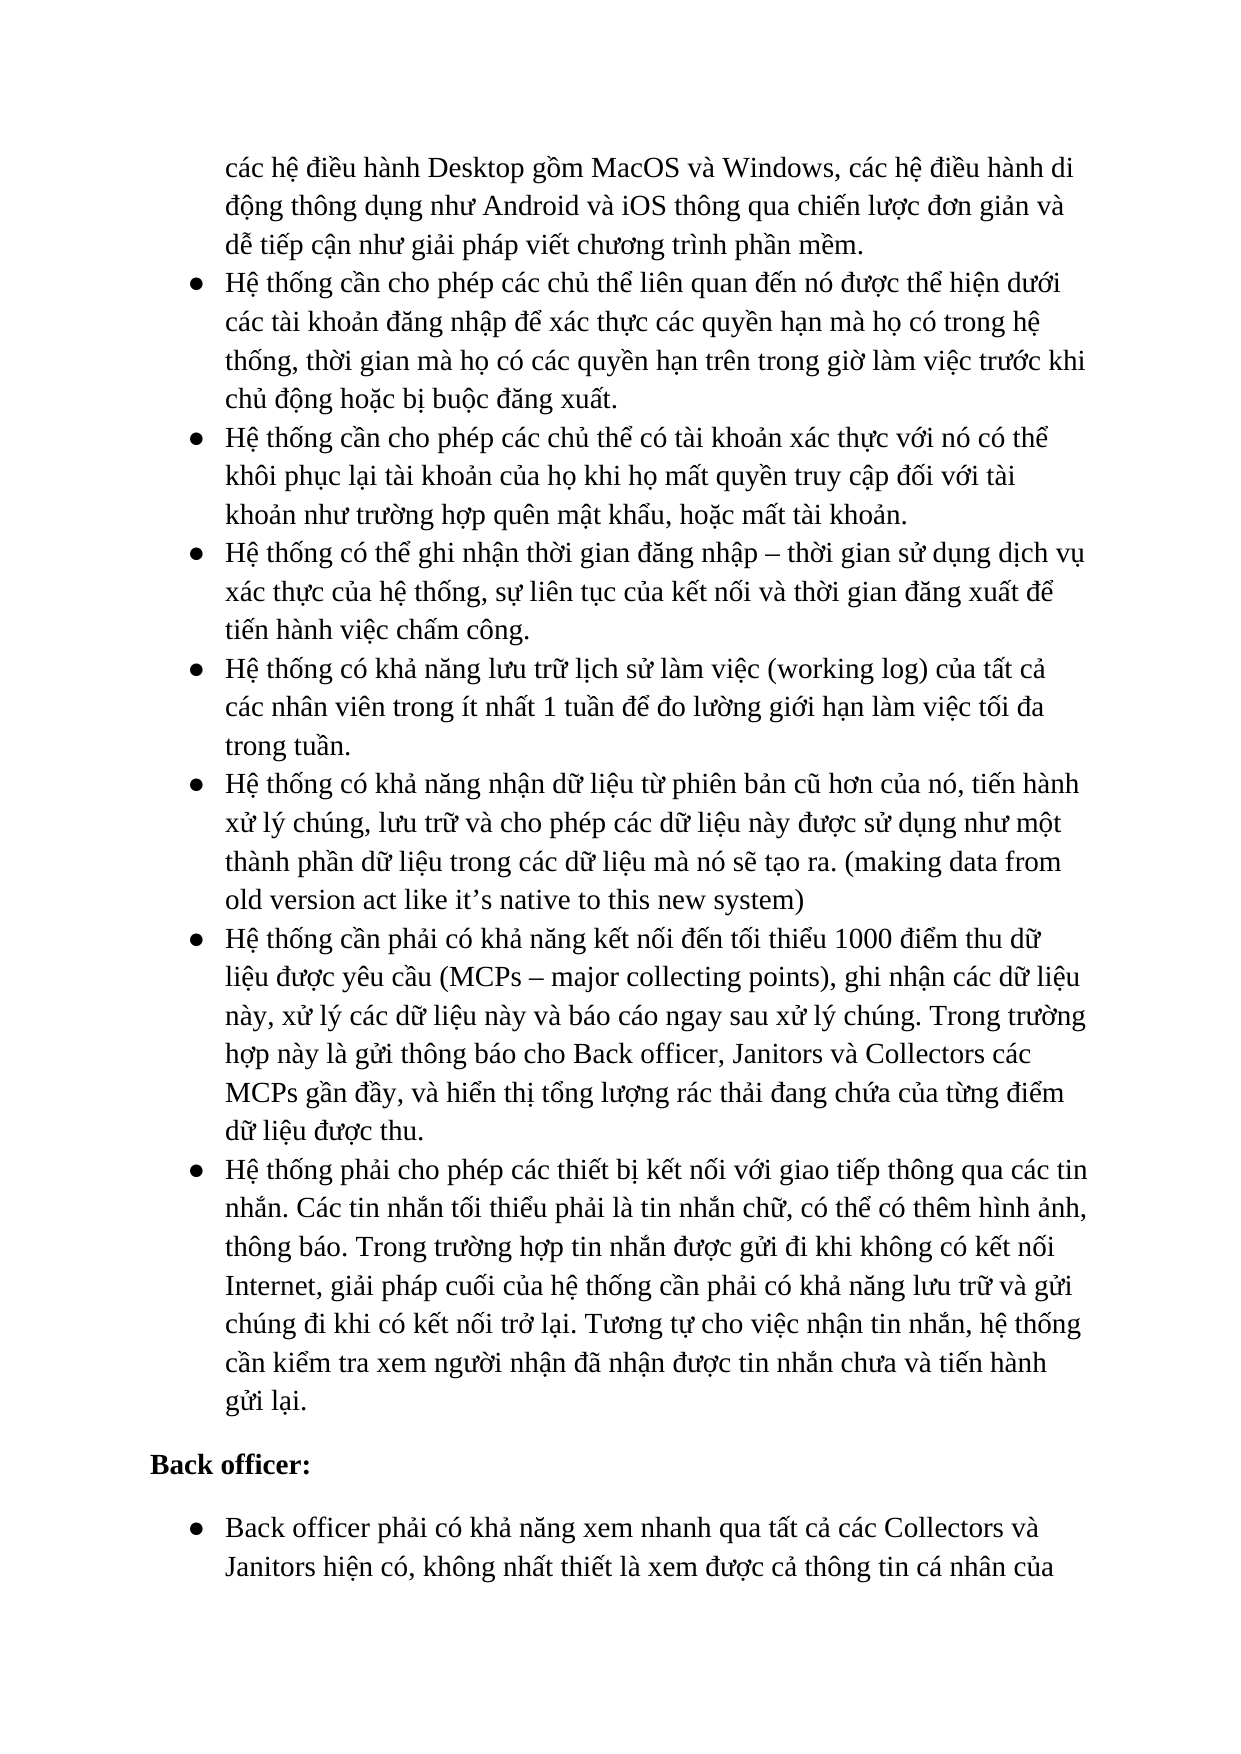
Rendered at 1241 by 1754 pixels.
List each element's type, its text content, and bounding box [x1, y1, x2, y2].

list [187, 1510, 1090, 1582]
list Hệ thống có khả năng lưu trữ lịch sử làm việc (working log) của tất cả các nhân viên trong ít nhất 1 tuần để đo lường giới hạn làm việc tối đa trong tuần. [187, 651, 1090, 762]
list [187, 150, 1090, 261]
list Hệ thống phải cho phép các thiết bị kết nối với giao tiếp thông qua các tin nhắn. Các tin nhắn tối thiểu phải là tin nhắn chữ, có thể có thêm hình ảnh, thông báo. Trong trường hợp tin nhắn được gửi đi khi không có kết nối Internet, giải pháp cuối của hệ thống cần phải có khả năng lưu trữ và gửi chúng đi khi có kết nối trở lại. Tương tự cho việc nhận tin nhắn, hệ thống cần kiểm tra xem người nhận đã nhận được tin nhắn chưa và tiến hành gửi lại. [187, 1152, 1090, 1417]
text Back officer: [150, 1447, 1090, 1480]
list Hệ thống cần cho phép các chủ thể có tài khoản xác thực với nó có thể khôi phục lại tài khoản của họ khi họ mất quyền truy cập đối với tài khoản như trường hợp quên mật khẩu, hoặc mất tài khoản. [187, 420, 1090, 530]
list Hệ thống có khả năng nhận dữ liệu từ phiên bản cũ hơn của nó, tiến hành xử lý chúng, lưu trữ và cho phép các dữ liệu này được sử dụng như một thành phần dữ liệu trong các dữ liệu mà nó sẽ tạo ra. (making data from old version act like it’s native to this new system) [187, 767, 1090, 916]
list Hệ thống cần cho phép các chủ thể liên quan đến nó được thể hiện dưới các tài khoản đăng nhập để xác thực các quyền hạn mà họ có trong hệ thống, thời gian mà họ có các quyền hạn trên trong giờ làm việc trước khi chủ động hoặc bị buộc đăng xuất. [187, 266, 1090, 415]
list Hệ thống cần phải có khả năng kết nối đến tối thiểu 1000 điểm thu dữ liệu được yêu cầu (MCPs – major collecting points), ghi nhận các dữ liệu này, xử lý các dữ liệu này và báo cáo ngay sau xử lý chúng. Trong trường hợp này là gửi thông báo cho Back officer, Janitors và Collectors các MCPs gần đầy, và hiển thị tổng lượng rác thải đang chứa của từng điểm dữ liệu được thu. [187, 921, 1090, 1147]
list Hệ thống có thể ghi nhận thời gian đăng nhập – thời gian sử dụng dịch vụ xác thực của hệ thống, sự liên tục của kết nối và thời gian đăng xuất để tiến hành việc chấm công. [187, 535, 1090, 646]
